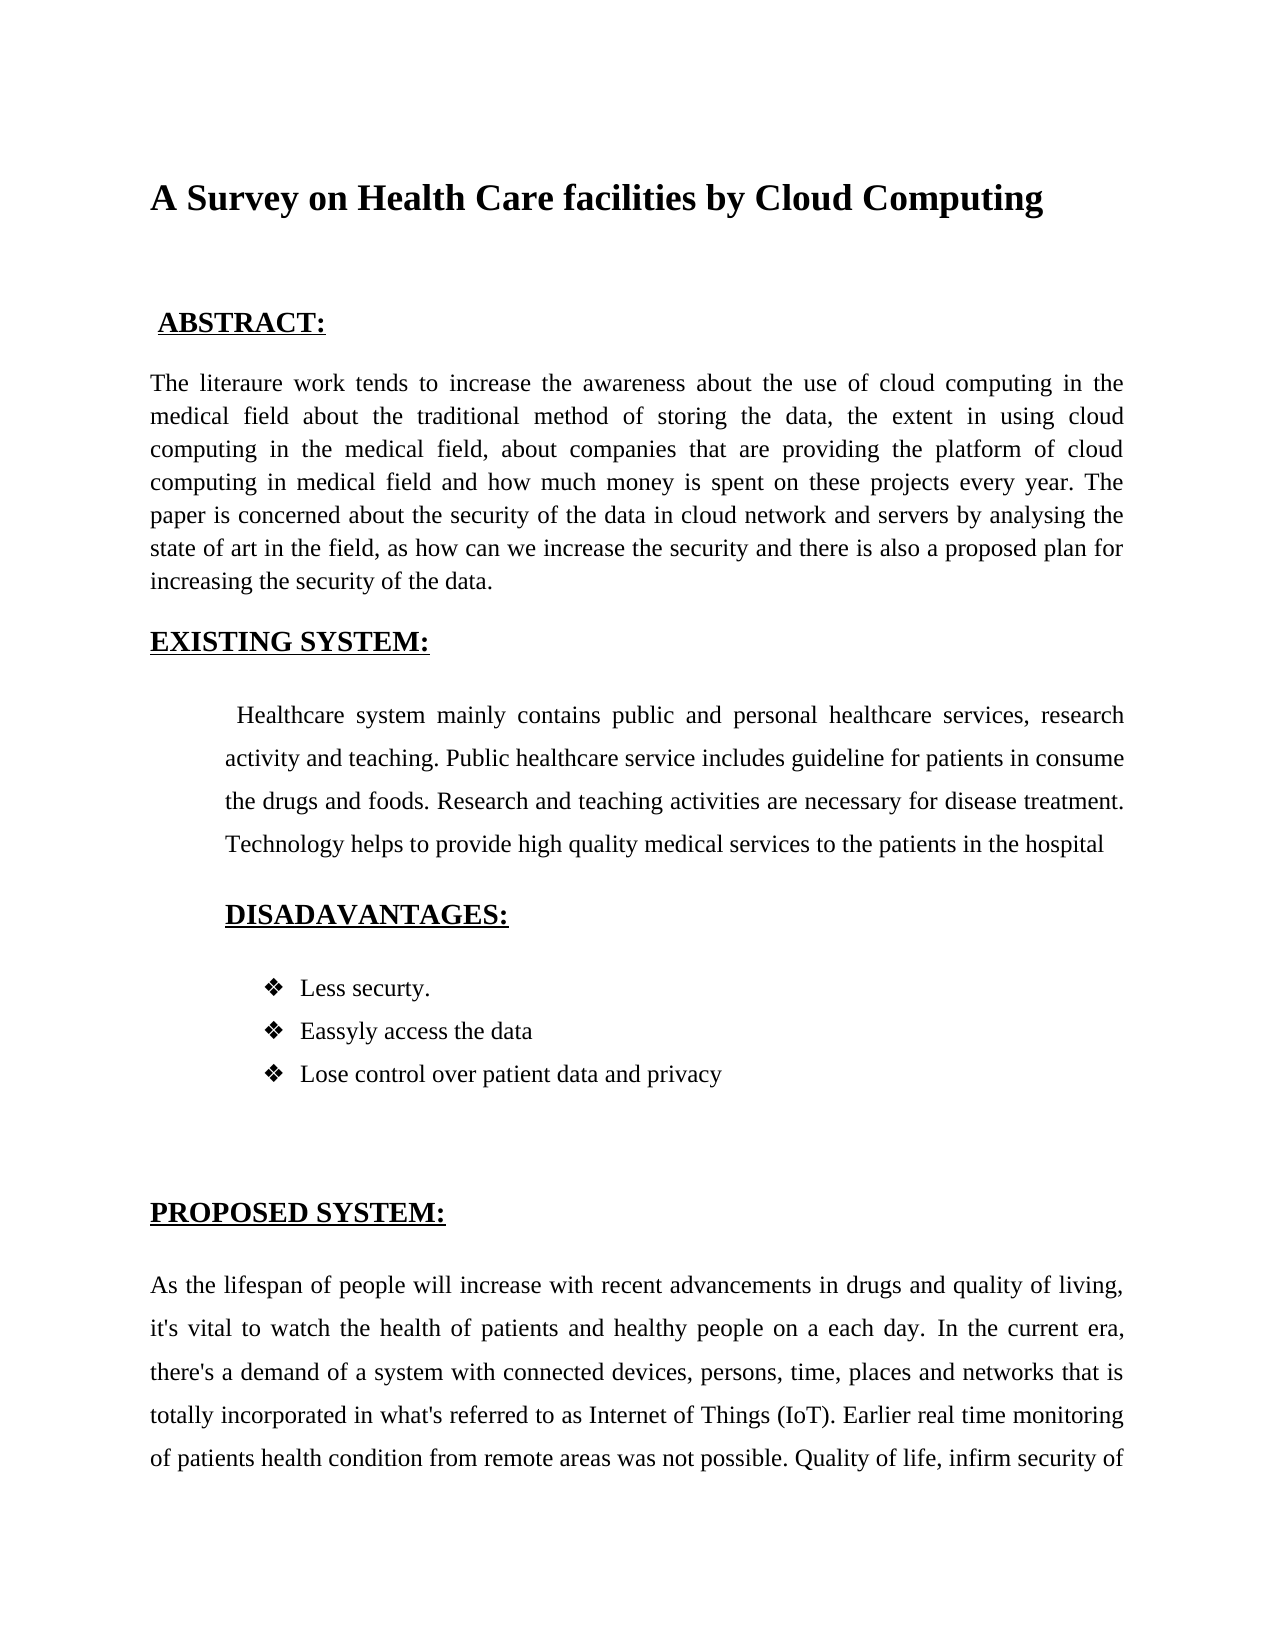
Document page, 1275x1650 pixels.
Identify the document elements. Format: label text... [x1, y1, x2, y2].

list Lose control over patient data and privacy [262, 1059, 1125, 1088]
text ABSTRACT: [150, 305, 1125, 338]
text PROPOSED SYSTEM: [150, 1195, 1125, 1229]
list Less securty. [262, 973, 1125, 1001]
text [150, 1270, 1125, 1472]
text DISADAVANTAGES: [225, 897, 1125, 931]
list Eassyly access the data [262, 1016, 1125, 1044]
text A Survey on Health Care facilities by Cloud Computing [150, 175, 1125, 218]
text The literaure work tends to increase the awareness about the use of cloud computing in the medical field about the traditional method of storing the data, the extent in using cloud computing in the medical field, about companies that are providing the platform of cloud computing in medical field and how much money is spent on these projects every year. The paper is concerned about the security of the data in cloud network and servers by analysing the state of art in the field, as how can we increase the security and there is also a proposed plan for increasing the security of the data. [150, 368, 1125, 595]
text Healthcare system mainly contains public and personal healthcare services, research activity and teaching. Public healthcare service includes guideline for patients in consume the drugs and foods. Research and teaching activities are necessary for disease treatment. Technology helps to provide high quality medical services to the patients in the hospital [225, 700, 1125, 858]
text EXISTING SYSTEM: [150, 624, 1125, 658]
